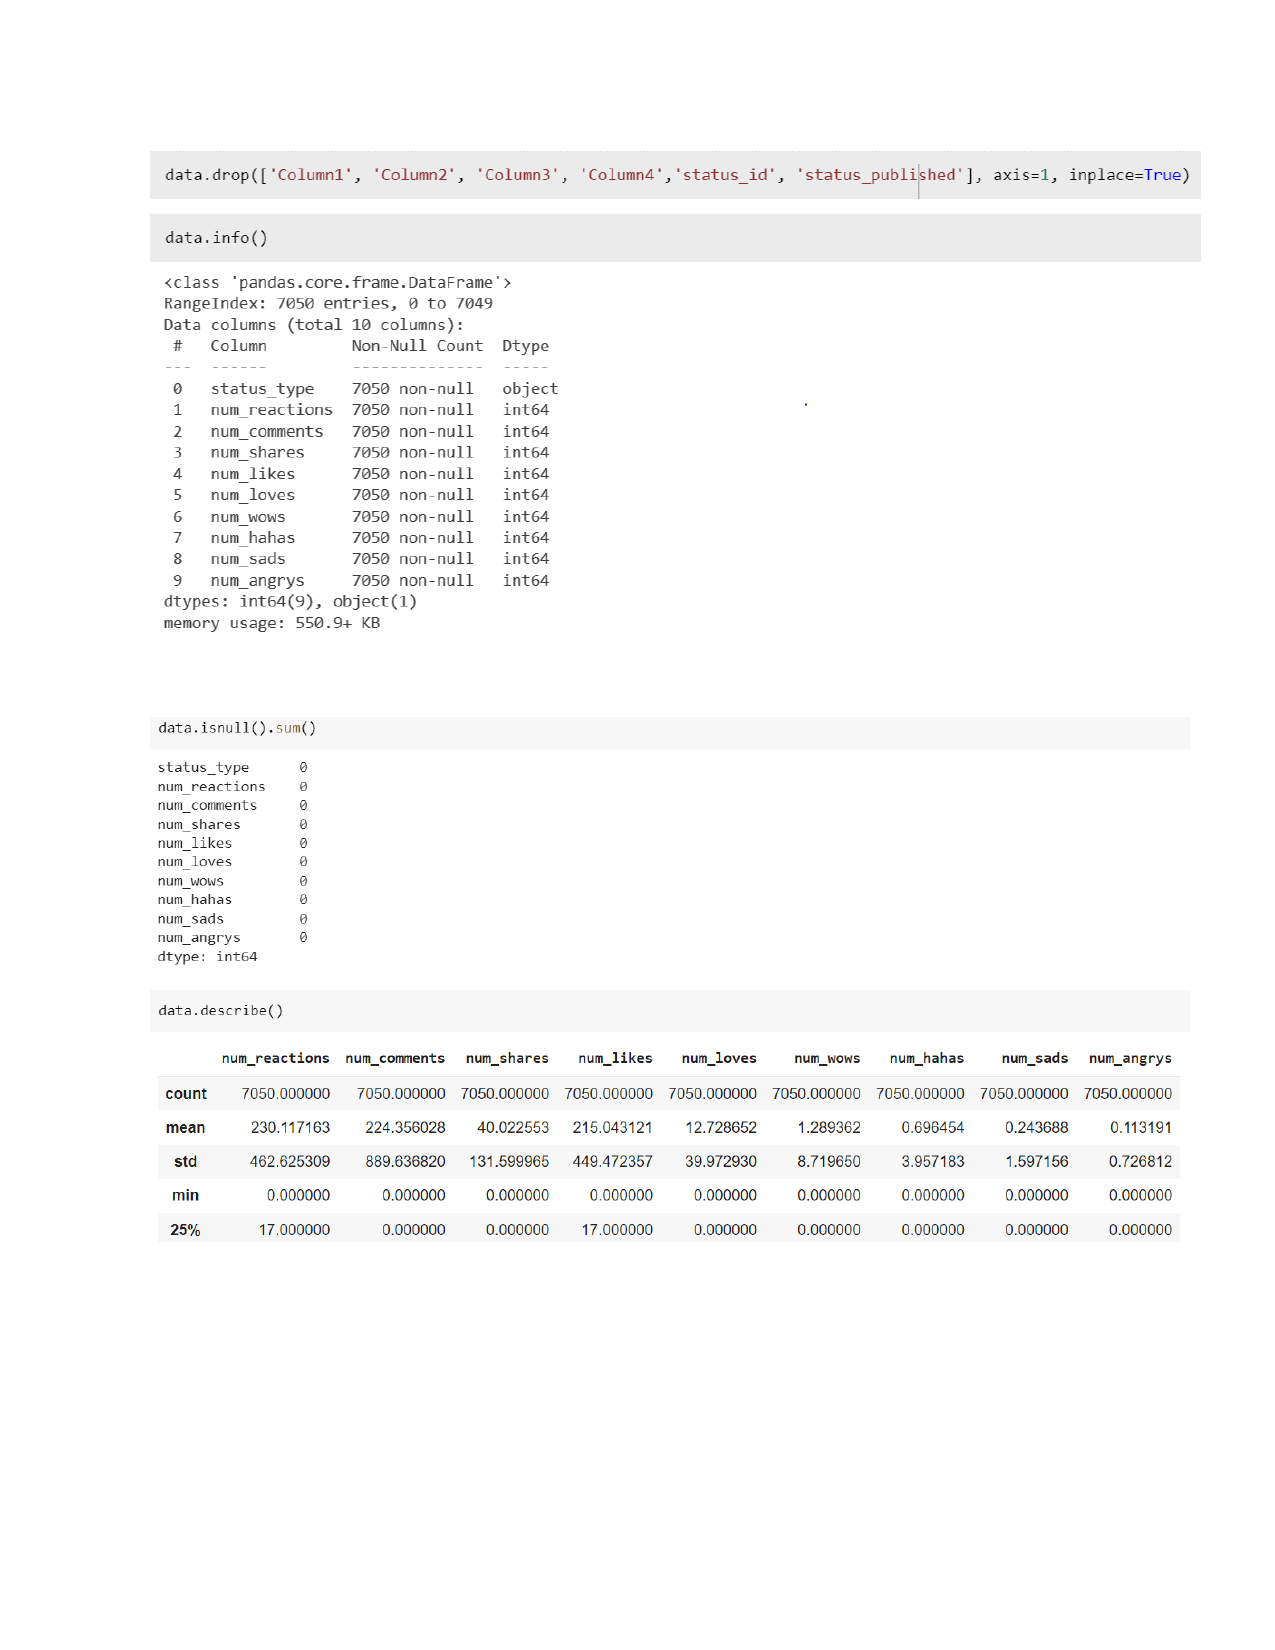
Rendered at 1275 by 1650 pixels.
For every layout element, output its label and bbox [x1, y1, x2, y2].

picture [150, 717, 1191, 1242]
picture [150, 149, 1201, 646]
